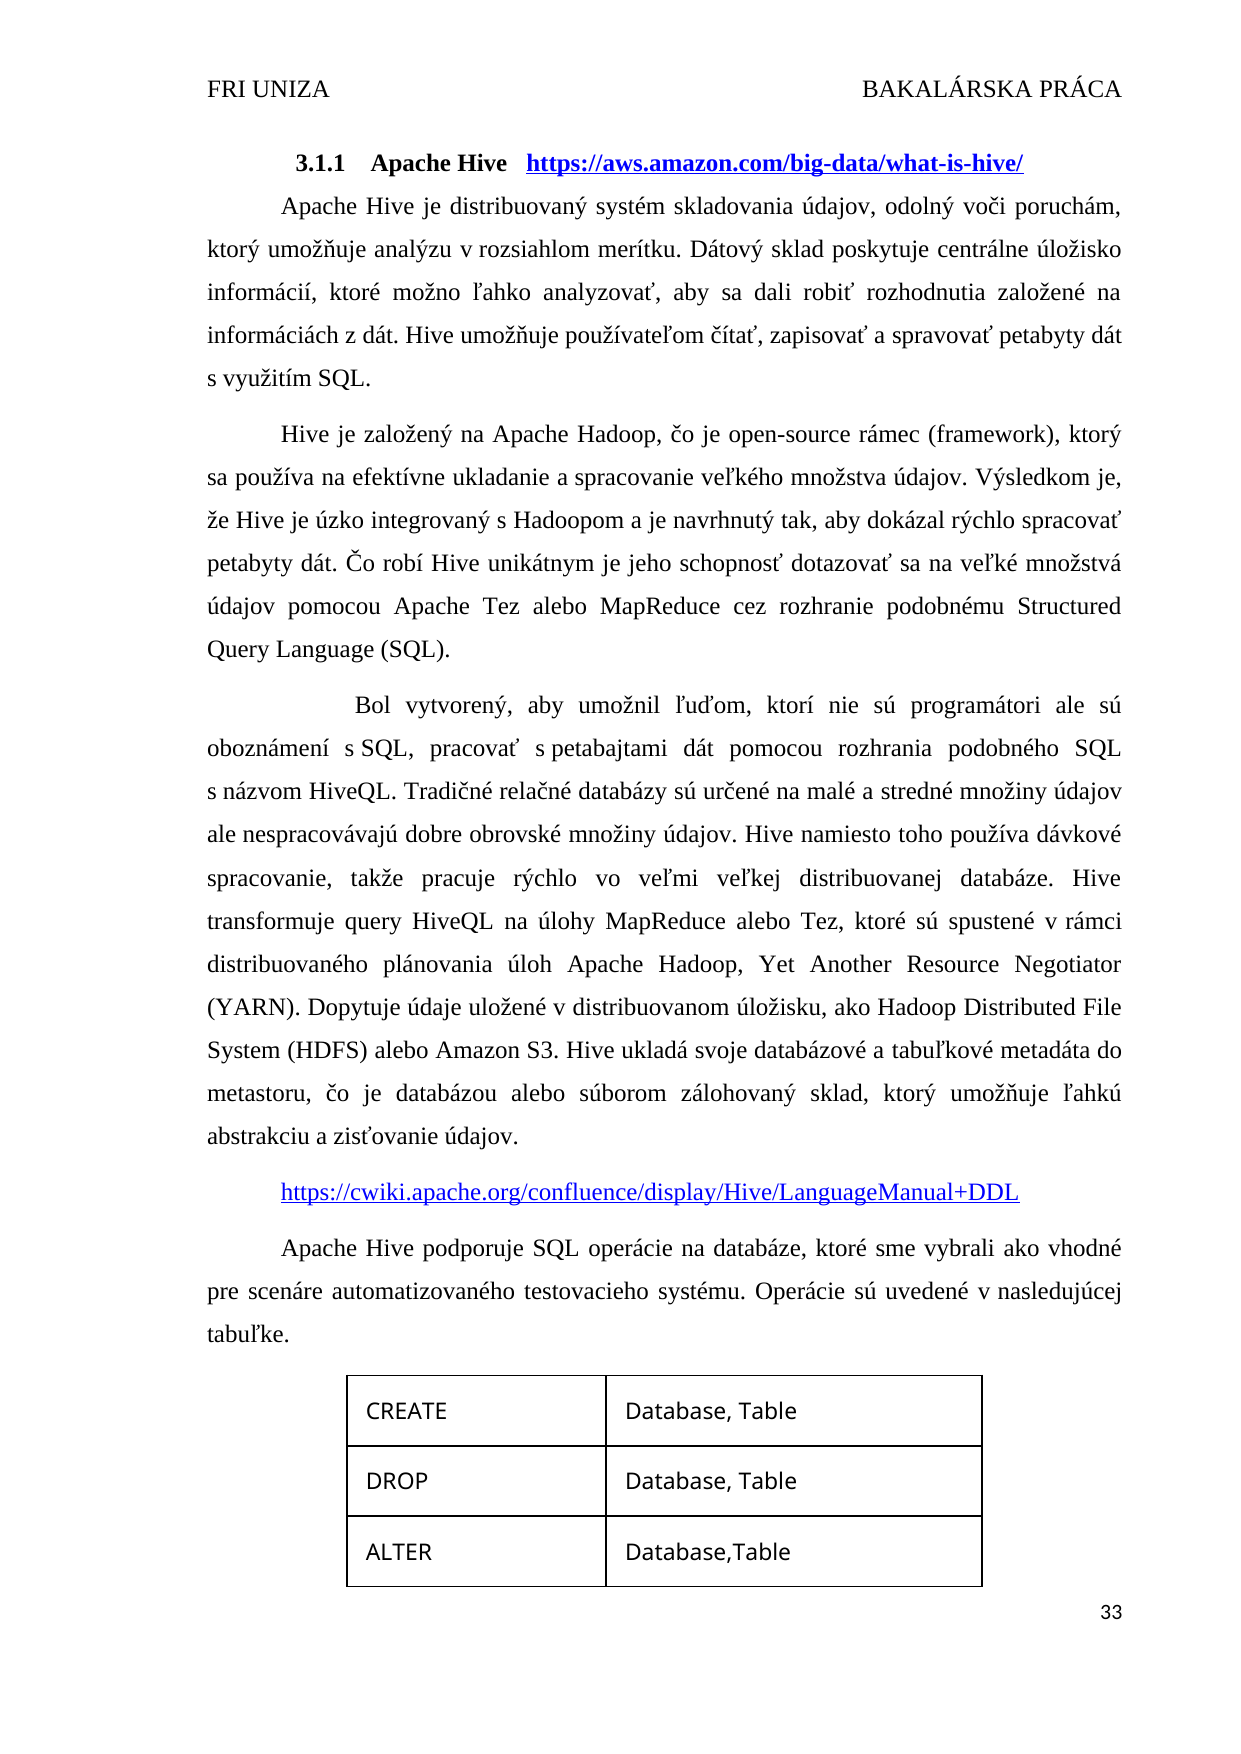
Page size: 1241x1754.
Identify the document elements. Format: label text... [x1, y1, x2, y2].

text Bol vytvorený, aby umožnil ľuďom, ktorí nie sú programátori ale sú oboznámení s SQL, pracovať s petabajtami dát pomocou rozhrania podobného SQL s názvom HiveQL. Tradičné relačné databázy sú určené na malé a stredné množiny údajov ale nespracovávajú dobre obrovské množiny údajov. Hive namiesto toho používa dávkové spracovanie, takže pracuje rýchlo vo veľmi veľkej distribuovanej databáze. Hive transformuje query HiveQL na úlohy MapReduce alebo Tez, ktoré sú spustené v rámci distribuovaného plánovania úloh Apache Hadoop, Yet Another Resource Negotiator (YARN). Dopytuje údaje uložené v distribuovanom úložisku, ako Hadoop Distributed File System (HDFS) alebo Amazon S3. Hive ukladá svoje databázové a tabuľkové metadáta do metastoru, čo je databázou alebo súborom zálohovaný sklad, ktorý umožňuje ľahkú abstrakciu a zisťovanie údajov. [207, 690, 1122, 1150]
text Hive je založený na Apache Hadoop, čo je open-source rámec (framework), ktorý sa používa na efektívne ukladanie a spracovanie veľkého množstva údajov. Výsledkom je, že Hive je úzko integrovaný s Hadoopom a je navrhnutý tak, aby dokázal rýchlo spracovať petabyty dát. Čo robí Hive unikátnym je jeho schopnosť dotazovať sa na veľké množstvá údajov pomocou Apache Tez alebo MapReduce cez rozhranie podobnému Structured Query Language (SQL). [207, 419, 1122, 663]
table_cell DROP [348, 1447, 605, 1515]
text Apache Hive podporuje SQL operácie na databáze, ktoré sme vybrali ako vhodné pre scenáre automatizovaného testovacieho systému. Operácie sú uvedené v nasledujúcej tabuľke. [207, 1233, 1122, 1348]
table_header CREATE [348, 1376, 605, 1445]
text https://cwiki.apache.org/confluence/display/Hive/LanguageManual+DDL [207, 1177, 1122, 1206]
text Apache Hive je distribuovaný systém skladovania údajov, odolný voči poruchám, ktorý umožňuje analýzu v rozsiahlom merítku. Dátový sklad poskytuje centrálne úložisko informácií, ktoré možno ľahko analyzovať, aby sa dali robiť rozhodnutia založené na informáciách z dát. Hive umožňuje používateľom čítať, zapisovať a spravovať petabyty dát s využitím SQL. [207, 191, 1122, 392]
table_cell Database,Table [607, 1517, 981, 1586]
table_cell ALTER [348, 1517, 605, 1586]
table_header Database, Table [607, 1376, 981, 1445]
subtitle Apache Hive https://aws.amazon.com/big-data/what-is-hive/ [295, 148, 1122, 176]
table_cell Database, Table [607, 1447, 981, 1515]
